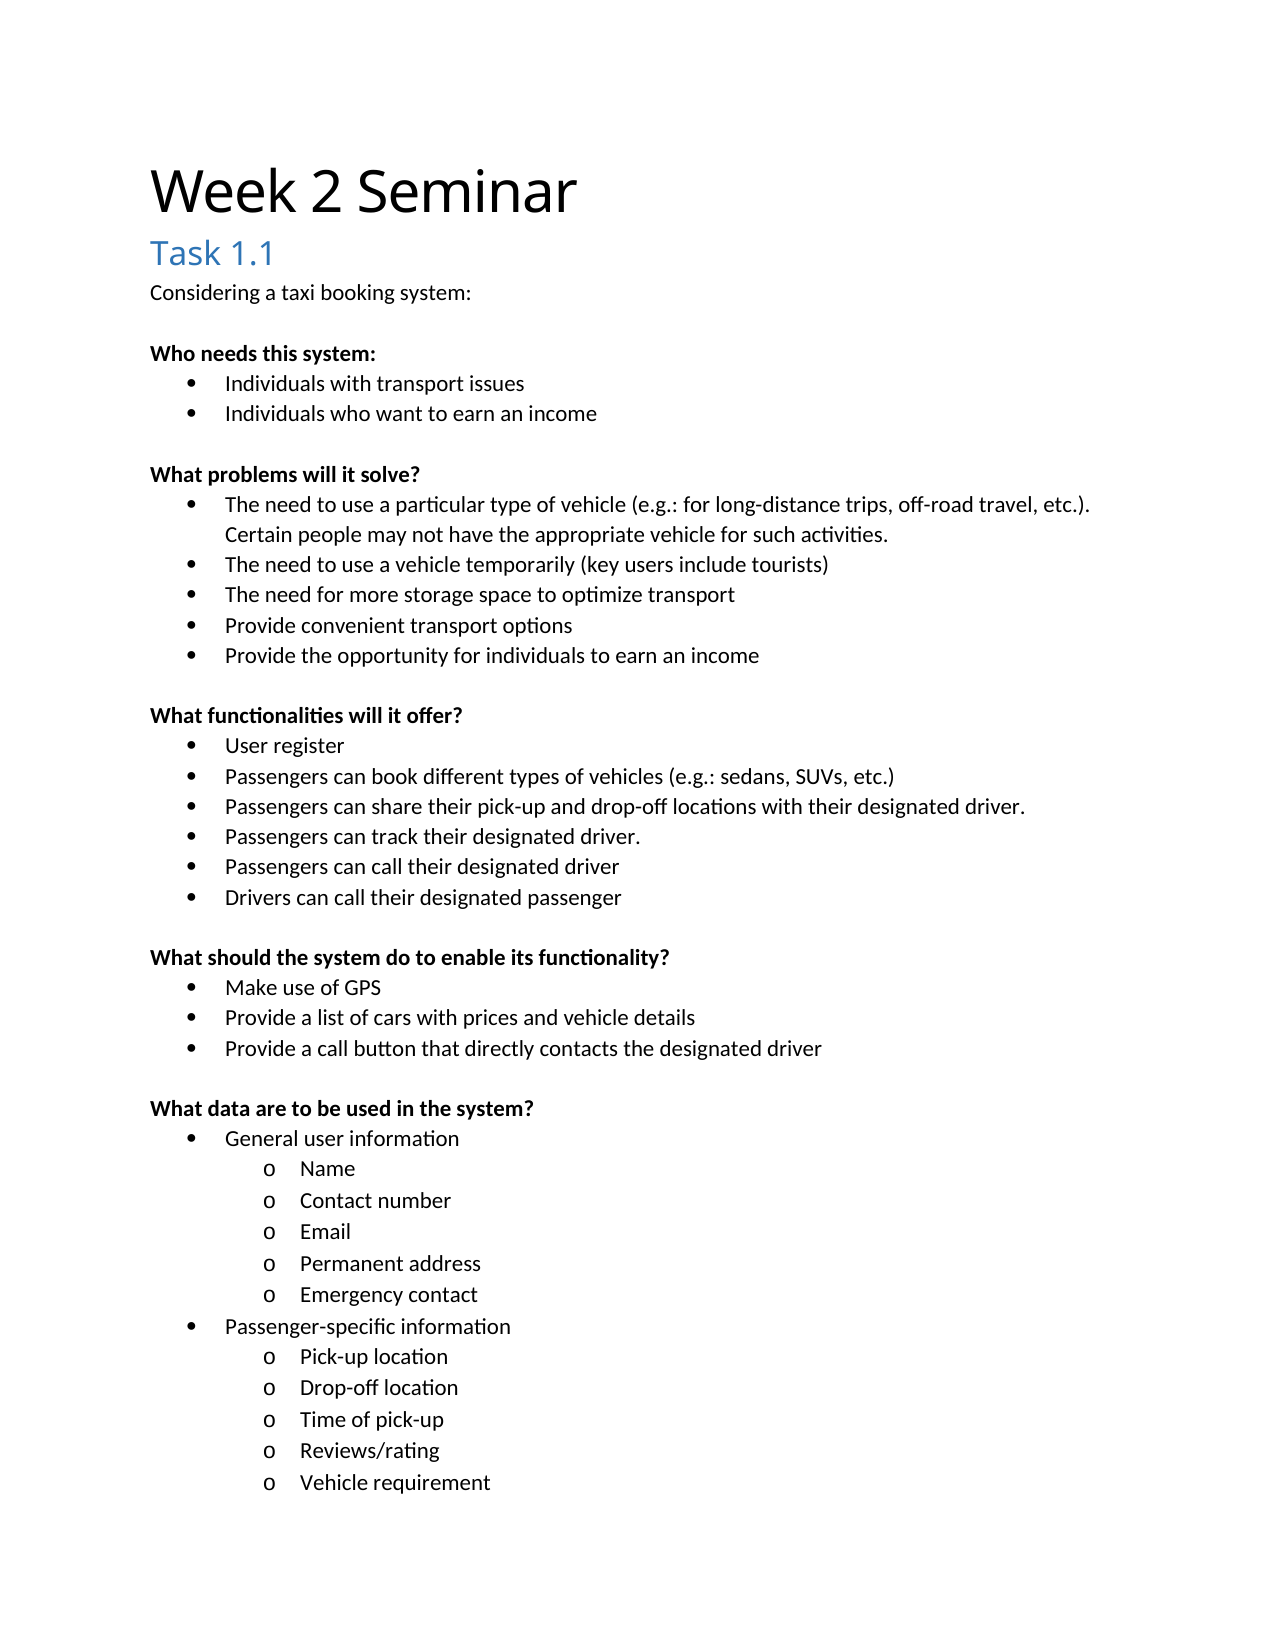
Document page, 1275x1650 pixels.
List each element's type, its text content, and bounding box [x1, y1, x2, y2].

list Contact number [262, 1186, 1125, 1215]
list Passengers can share their pick-up and drop-off locations with their designated driver. [187, 792, 1125, 820]
list Provide the opportunity for individuals to earn an income [187, 641, 1125, 669]
list Individuals who want to earn an income [187, 399, 1125, 427]
text What data are to be used in the system? [150, 1094, 1125, 1122]
list Name [262, 1154, 1125, 1184]
list General user information [187, 1124, 1125, 1152]
list The need to use a particular type of vehicle (e.g.: for long-distance trips, off-road travel, etc.). Certain people may not have the appropriate vehicle for such activities. [187, 490, 1125, 548]
list Email [262, 1217, 1125, 1247]
text What functionalities will it offer? [150, 701, 1125, 729]
list Passengers can track their designated driver. [187, 822, 1125, 850]
list Emergency contact [262, 1280, 1125, 1309]
list Individuals with transport issues [187, 369, 1125, 397]
list Vehicle requirement [262, 1468, 1125, 1497]
list Time of pick-up [262, 1405, 1125, 1434]
list Pick-up location [262, 1342, 1125, 1371]
list Drivers can call their designated passenger [187, 883, 1125, 911]
list Drop-off location [262, 1373, 1125, 1403]
list Make use of GPS [187, 973, 1125, 1001]
list Passengers can call their designated driver [187, 852, 1125, 880]
list Permanent address [262, 1249, 1125, 1278]
subtitle Task 1.1 [150, 229, 1125, 275]
list Provide convenient transport options [187, 611, 1125, 639]
text Who needs this system: [150, 339, 1125, 367]
text Considering a taxi booking system: [150, 278, 1125, 306]
list User register [187, 732, 1125, 759]
list Provide a call button that directly contacts the designated driver [187, 1034, 1125, 1062]
list The need to use a vehicle temporarily (key users include tourists) [187, 550, 1125, 578]
list Provide a list of cars with prices and vehicle details [187, 1003, 1125, 1031]
list Reviews/rating [262, 1436, 1125, 1466]
list The need for more storage space to optimize transport [187, 581, 1125, 608]
list Passenger-specific information [187, 1312, 1125, 1340]
title Week 2 Seminar [150, 150, 1125, 229]
text What should the system do to enable its functionality? [150, 943, 1125, 971]
list Passengers can book different types of vehicles (e.g.: sedans, SUVs, etc.) [187, 762, 1125, 790]
text What problems will it solve? [150, 460, 1125, 488]
